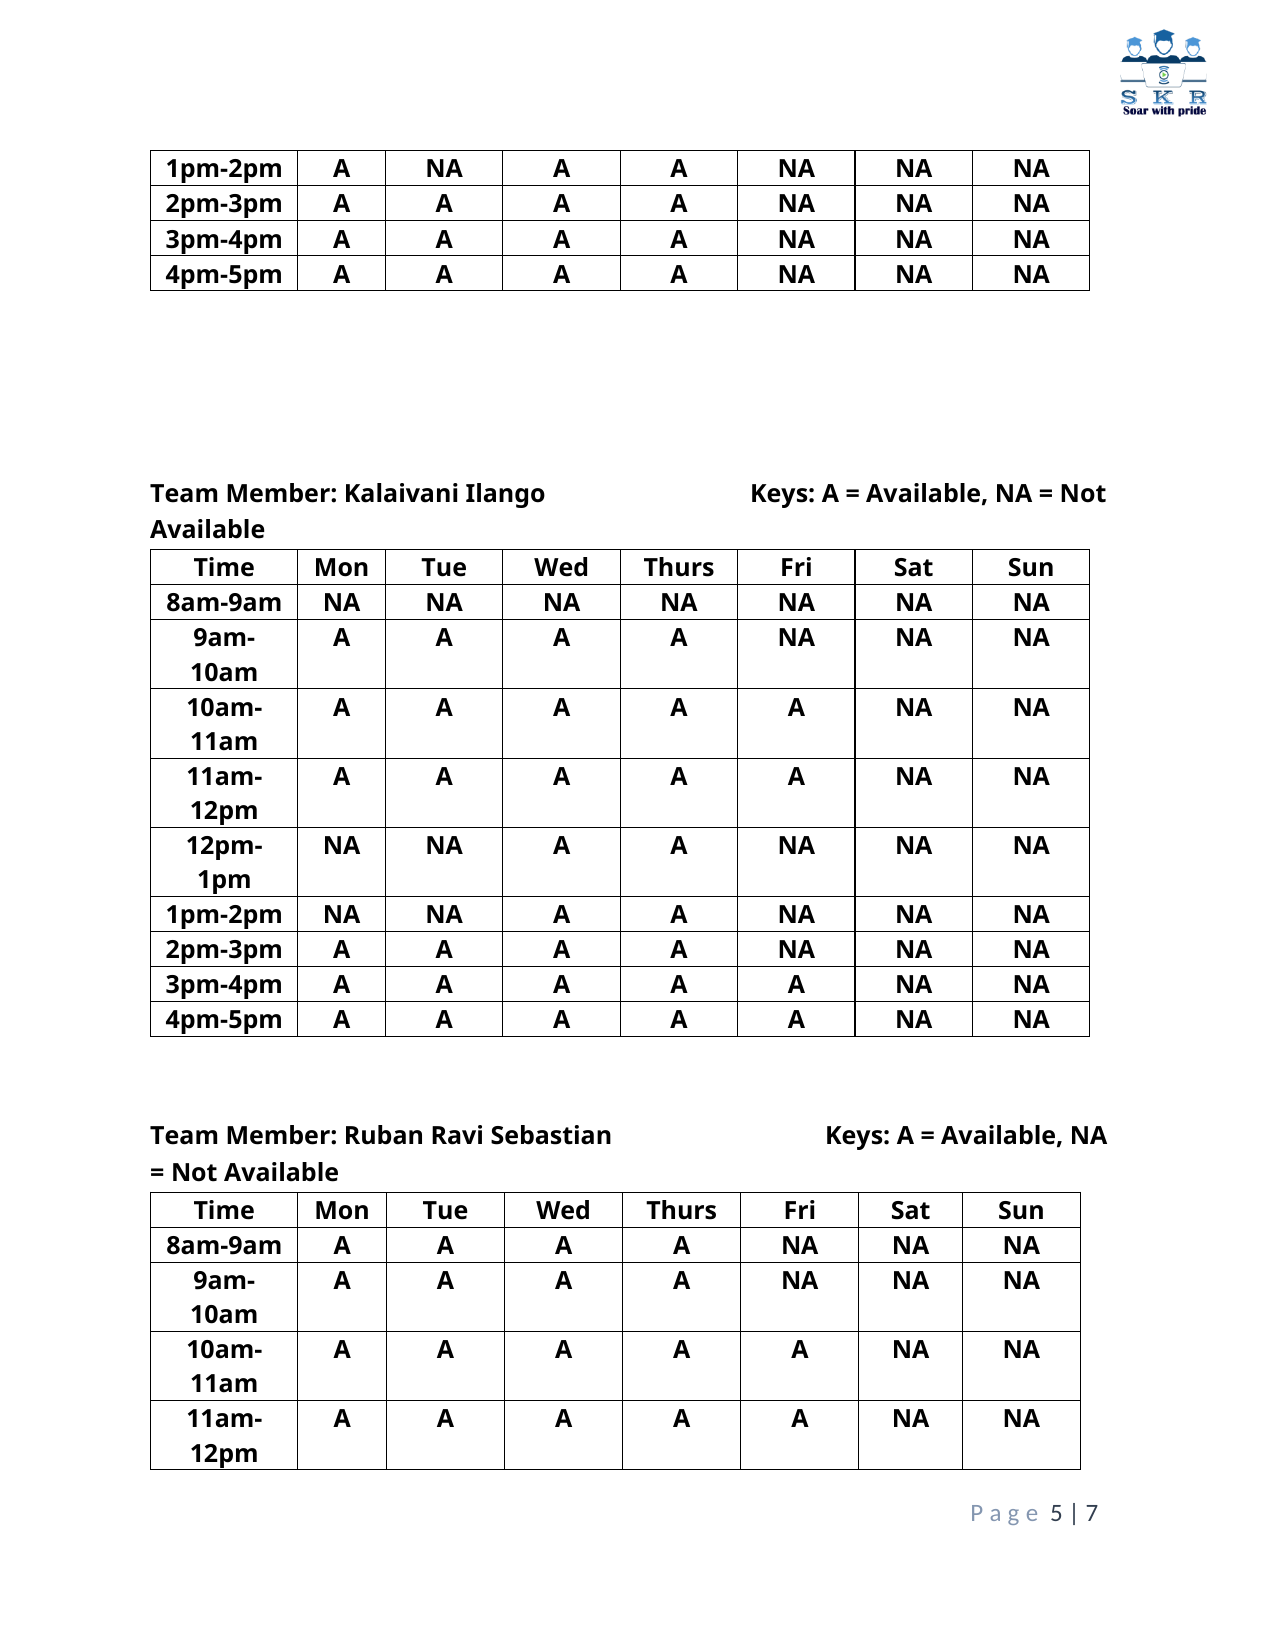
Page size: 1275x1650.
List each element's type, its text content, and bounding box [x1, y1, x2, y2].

table_cell NA [741, 1228, 858, 1262]
table_cell NA [738, 828, 854, 896]
table_cell NA [856, 689, 972, 757]
table_cell NA [859, 1228, 962, 1262]
table_cell A [623, 1401, 740, 1469]
table_cell A [386, 967, 502, 1001]
table_header Fri [738, 550, 854, 584]
table_cell NA [856, 967, 972, 1001]
table_cell A [298, 967, 385, 1001]
table_header Sun [973, 550, 1089, 584]
table_cell A [298, 759, 385, 827]
table_cell A [298, 1263, 386, 1331]
table_cell A [621, 828, 737, 896]
table_cell NA [856, 585, 972, 619]
text Team Member: Kalaivani Ilango Keys: A = Available, NA = Not Available [150, 475, 1125, 546]
table_cell A [623, 1263, 740, 1331]
table_cell A [298, 1332, 386, 1400]
table_cell NA [738, 256, 854, 290]
table_cell NA [856, 1002, 972, 1036]
table_cell NA [738, 897, 854, 931]
table_cell A [298, 256, 385, 290]
table_header Time [151, 1193, 297, 1227]
table_header Tue [386, 550, 502, 584]
table_cell 1pm-2pm [151, 897, 297, 931]
table_cell 11am-12pm [151, 1401, 297, 1469]
table_cell NA [973, 932, 1089, 966]
table_cell A [621, 620, 737, 688]
table_cell A [298, 186, 385, 220]
table_cell 1pm-2pm [151, 151, 297, 185]
table_cell A [738, 759, 854, 827]
table_cell A [621, 151, 737, 185]
table_header Time [151, 550, 297, 584]
table_cell NA [741, 1263, 858, 1331]
table_cell NA [856, 897, 972, 931]
table_cell A [298, 1002, 385, 1036]
table_header Wed [503, 550, 620, 584]
table_cell 2pm-3pm [151, 932, 297, 966]
table_cell NA [856, 828, 972, 896]
table_cell 9am-10am [151, 620, 297, 688]
table_cell NA [973, 221, 1089, 255]
table_cell NA [298, 585, 385, 619]
table_cell NA [621, 585, 737, 619]
table_header Sun [963, 1193, 1080, 1227]
table_cell NA [738, 585, 854, 619]
table_cell A [503, 186, 620, 220]
table_cell NA [738, 186, 854, 220]
table_cell NA [973, 689, 1089, 757]
table_cell A [621, 932, 737, 966]
table_cell A [386, 256, 502, 290]
table_cell A [503, 967, 620, 1001]
table_cell 9am-10am [151, 1263, 297, 1331]
table_cell 8am-9am [151, 1228, 297, 1262]
table_cell 4pm-5pm [151, 1002, 297, 1036]
table_cell 3pm-4pm [151, 967, 297, 1001]
table_cell NA [973, 620, 1089, 688]
table_cell A [298, 151, 385, 185]
table_header Wed [505, 1193, 622, 1227]
table_header Tue [387, 1193, 504, 1227]
table_cell A [505, 1263, 622, 1331]
table_cell A [503, 1002, 620, 1036]
table_cell A [387, 1228, 504, 1262]
table_cell A [386, 689, 502, 757]
table_cell A [503, 828, 620, 896]
table_cell A [386, 1002, 502, 1036]
table_cell A [387, 1401, 504, 1469]
table_cell NA [973, 256, 1089, 290]
table_header Mon [298, 550, 385, 584]
table_cell A [387, 1332, 504, 1400]
table_cell A [503, 221, 620, 255]
table_cell NA [856, 932, 972, 966]
table_cell NA [973, 151, 1089, 185]
table_cell NA [386, 828, 502, 896]
table_cell NA [973, 967, 1089, 1001]
table_cell A [621, 967, 737, 1001]
table_cell NA [963, 1228, 1080, 1262]
table_header Sat [856, 550, 972, 584]
table_cell A [298, 221, 385, 255]
text Team Member: Ruban Ravi Sebastian Keys: A = Available, NA = Not Available [150, 1118, 1125, 1189]
table_cell A [621, 186, 737, 220]
table_cell A [386, 221, 502, 255]
table_cell A [386, 759, 502, 827]
table_cell 2pm-3pm [151, 186, 297, 220]
table_header Mon [298, 1193, 386, 1227]
table_cell A [741, 1401, 858, 1469]
table_cell NA [963, 1263, 1080, 1331]
table_cell A [505, 1401, 622, 1469]
table_cell NA [856, 620, 972, 688]
table_cell NA [856, 759, 972, 827]
table_header Sat [859, 1193, 962, 1227]
table_cell NA [973, 897, 1089, 931]
table_header Thurs [623, 1193, 740, 1227]
table_cell A [621, 1002, 737, 1036]
table_cell NA [738, 932, 854, 966]
table_cell NA [856, 186, 972, 220]
table_cell NA [856, 256, 972, 290]
table_cell 10am-11am [151, 689, 297, 757]
table_cell NA [856, 221, 972, 255]
table_cell NA [859, 1263, 962, 1331]
table_cell NA [973, 186, 1089, 220]
table_cell A [298, 1401, 386, 1469]
table_cell A [386, 186, 502, 220]
table_cell NA [963, 1332, 1080, 1400]
table_cell A [503, 932, 620, 966]
table_cell A [386, 932, 502, 966]
table_cell A [621, 759, 737, 827]
table_cell NA [386, 585, 502, 619]
table_cell A [503, 759, 620, 827]
table_cell NA [973, 585, 1089, 619]
table_cell 4pm-5pm [151, 256, 297, 290]
table_cell A [503, 620, 620, 688]
table_cell A [298, 1228, 386, 1262]
table_cell A [298, 932, 385, 966]
table_cell A [503, 897, 620, 931]
table_cell A [738, 1002, 854, 1036]
table_cell A [623, 1332, 740, 1400]
table_cell A [298, 620, 385, 688]
picture [1120, 28, 1207, 117]
table_cell NA [963, 1401, 1080, 1469]
table_cell NA [298, 897, 385, 931]
table_cell NA [738, 221, 854, 255]
table_cell 10am-11am [151, 1332, 297, 1400]
table_header Thurs [621, 550, 737, 584]
table_cell NA [738, 151, 854, 185]
table_header Fri [741, 1193, 858, 1227]
table_cell NA [973, 759, 1089, 827]
table_cell NA [856, 151, 972, 185]
table_cell NA [386, 151, 502, 185]
table_cell A [621, 221, 737, 255]
table_cell A [503, 689, 620, 757]
table_cell A [386, 620, 502, 688]
table_cell NA [738, 620, 854, 688]
table_cell NA [859, 1401, 962, 1469]
table_cell NA [973, 828, 1089, 896]
table_cell A [621, 689, 737, 757]
table_cell A [621, 256, 737, 290]
table_cell A [503, 256, 620, 290]
table_cell A [741, 1332, 858, 1400]
table_cell NA [503, 585, 620, 619]
table_cell 3pm-4pm [151, 221, 297, 255]
table_cell A [738, 689, 854, 757]
table_cell NA [973, 1002, 1089, 1036]
table_cell A [505, 1228, 622, 1262]
table_cell 8am-9am [151, 585, 297, 619]
table_cell A [503, 151, 620, 185]
table_cell NA [386, 897, 502, 931]
table_cell A [298, 689, 385, 757]
table_cell NA [298, 828, 385, 896]
table_cell A [505, 1332, 622, 1400]
table_cell A [738, 967, 854, 1001]
table_cell A [387, 1263, 504, 1331]
table_cell A [621, 897, 737, 931]
table_cell 11am-12pm [151, 759, 297, 827]
table_cell A [623, 1228, 740, 1262]
table_cell 12pm-1pm [151, 828, 297, 896]
table_cell NA [859, 1332, 962, 1400]
